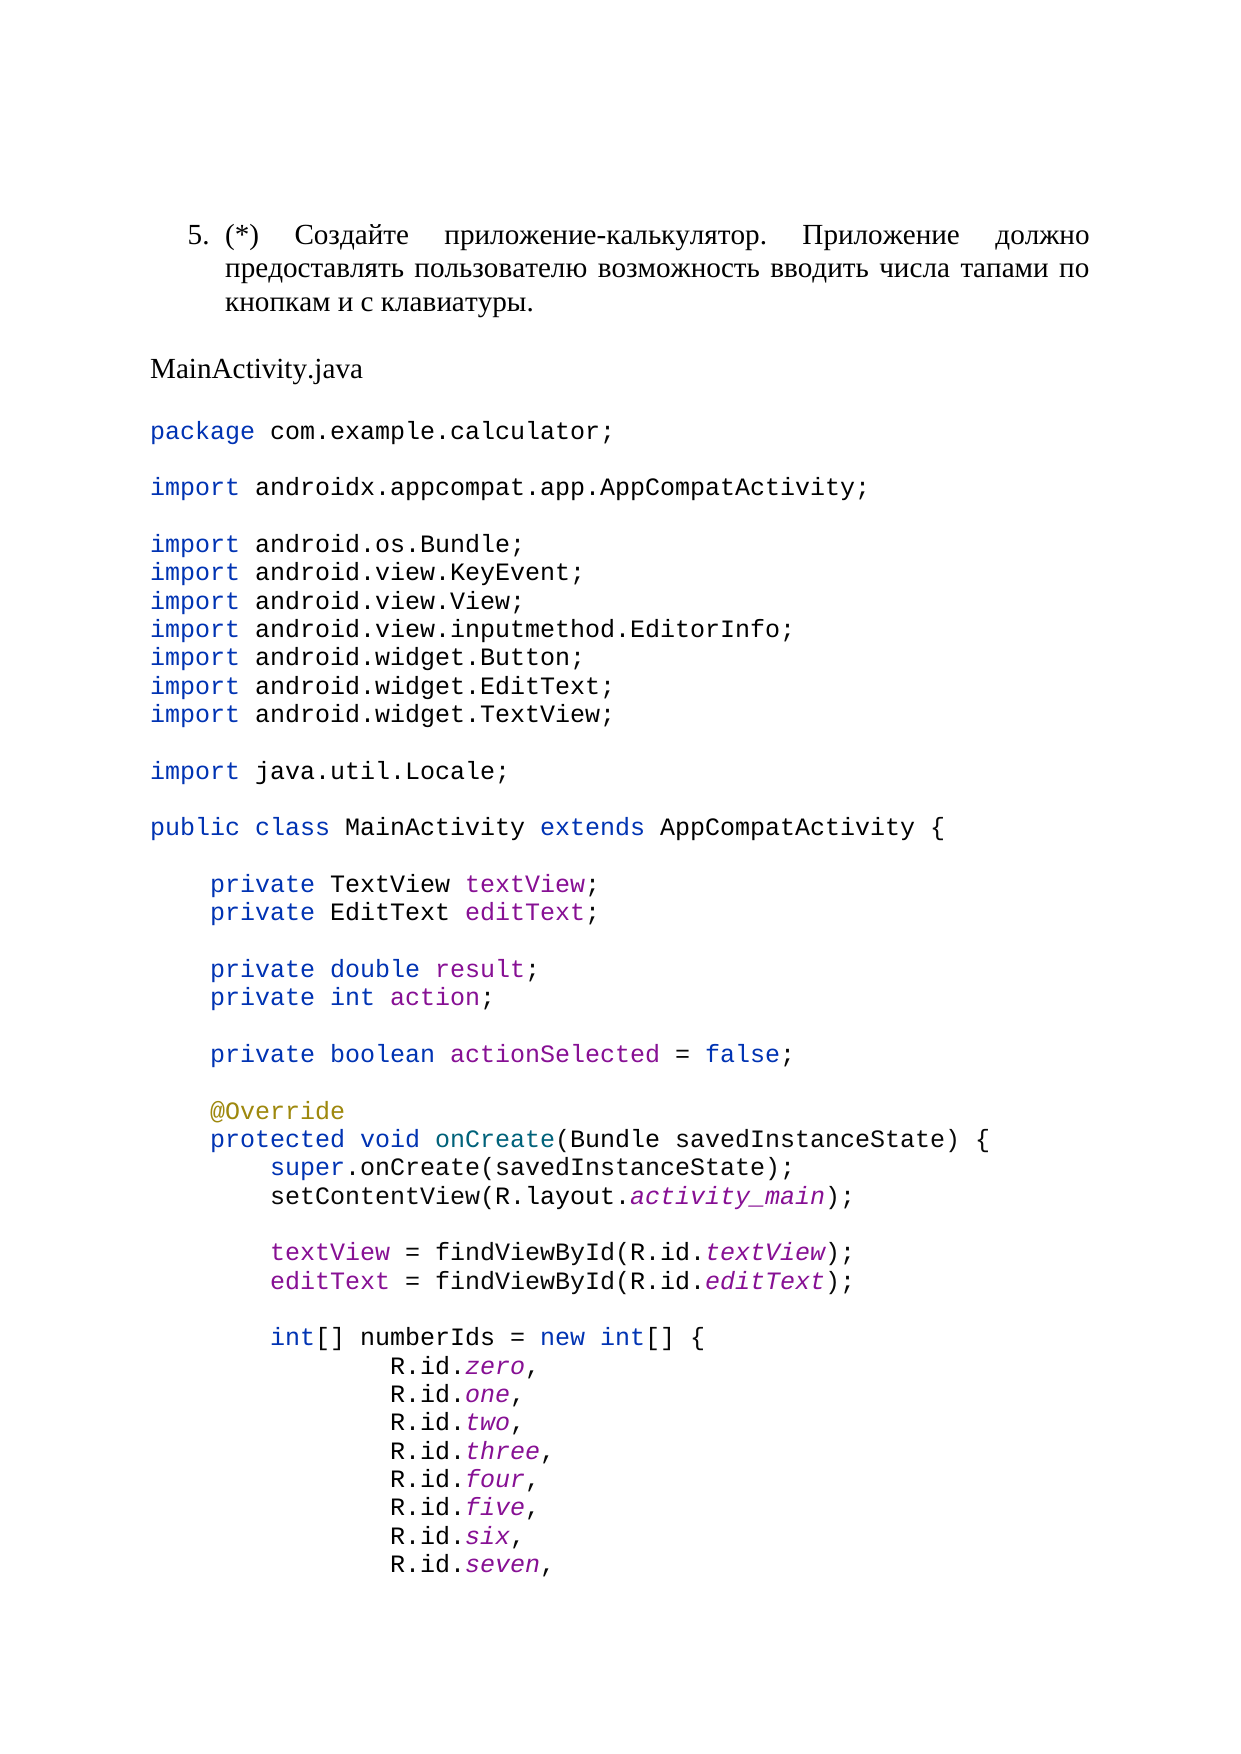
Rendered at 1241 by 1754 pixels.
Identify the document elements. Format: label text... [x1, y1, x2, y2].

list (*) Создайте приложение-калькулятор. Приложение должно предоставлять пользователю возможность вводить числа тапами по кнопкам и с клавиатуры. [187, 217, 1090, 318]
text MainActivity.java [150, 351, 1090, 385]
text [150, 418, 1090, 1580]
